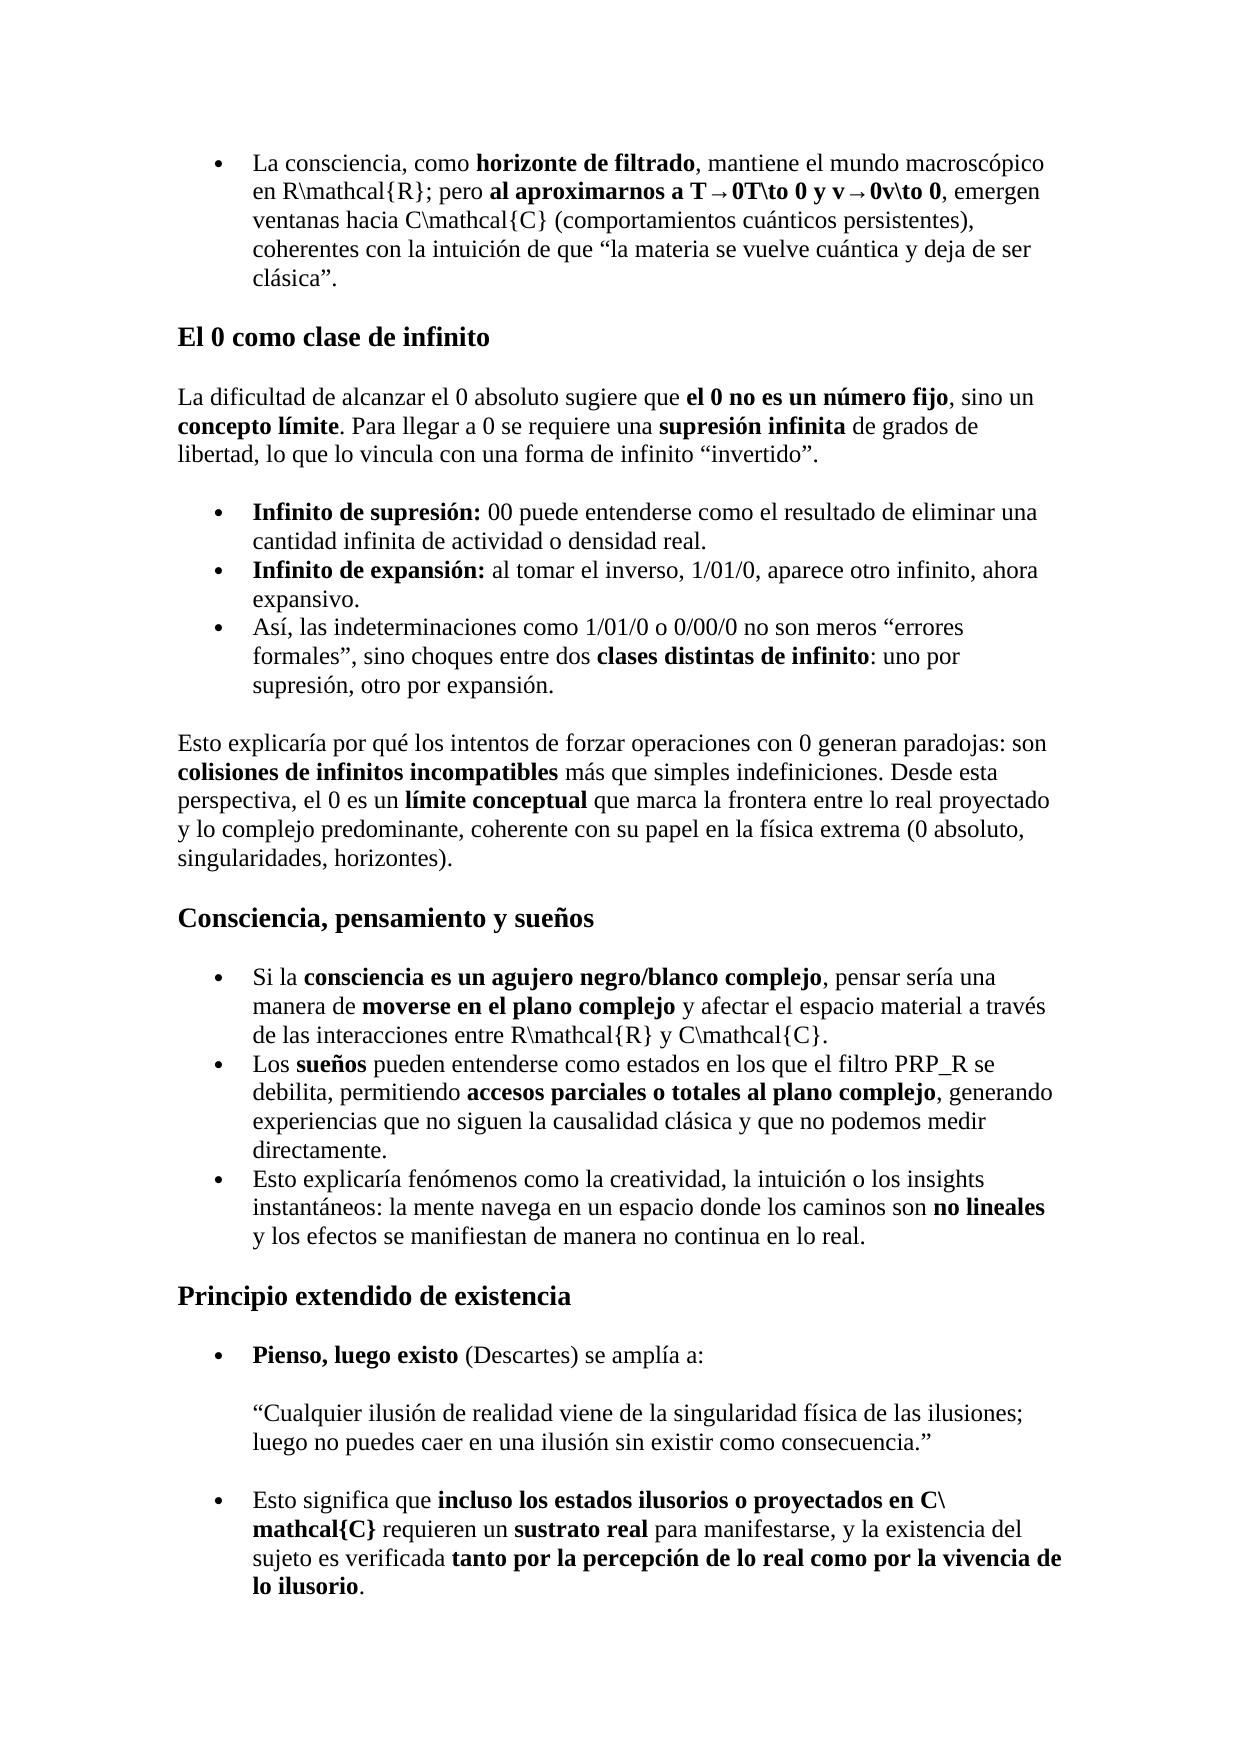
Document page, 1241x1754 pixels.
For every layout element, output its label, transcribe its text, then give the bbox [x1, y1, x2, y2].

text Esto explicaría por qué los intentos de forzar operaciones con 0 generan paradojas: son colisiones de infinitos incompatibles más que simples indefiniciones. Desde esta perspectiva, el 0 es un límite conceptual que marca la frontera entre lo real proyectado y lo complejo predominante, coherente con su papel en la física extrema (0 absoluto, singularidades, horizontes). [177, 728, 1063, 872]
list Esto significa que incluso los estados ilusorios o proyectados en C\mathcal{C} requieren un sustrato real para manifestarse, y la existencia del sujeto es verificada tanto por la percepción de lo real como por la vivencia de lo ilusorio. [215, 1485, 1063, 1600]
list Infinito de expansión: al tomar el inverso, 1/01/0, aparece otro infinito, ahora expansivo. [215, 555, 1063, 612]
text “Cualquier ilusión de realidad viene de la singularidad física de las ilusiones; luego no puedes caer en una ilusión sin existir como consecuencia.” [252, 1398, 1063, 1456]
text Principio extendido de existencia [177, 1279, 1063, 1311]
list La consciencia, como horizonte de filtrado, mantiene el mundo macroscópico en R\mathcal{R}; pero al aproximarnos a T→0T\to 0 y v→0v\to 0, emergen ventanas hacia C\mathcal{C} (comportamientos cuánticos persistentes), coherentes con la intuición de que “la materia se vuelve cuántica y deja de ser clásica”. [215, 148, 1063, 291]
list Si la consciencia es un agujero negro/blanco complejo, pensar sería una manera de moverse en el plano complejo y afectar el espacio material a través de las interacciones entre R\mathcal{R} y C\mathcal{C}. [215, 962, 1063, 1049]
text La dificultad de alcanzar el 0 absoluto sugiere que el 0 no es un número fijo, sino un concepto límite. Para llegar a 0 se requiere una supresión infinita de grados de libertad, lo que lo vincula con una forma de infinito “invertido”. [177, 382, 1063, 468]
list Pienso, luego existo (Descartes) se amplía a: [215, 1341, 1063, 1369]
list Los sueños pueden entenderse como estados en los que el filtro PRP_R se debilita, permitiendo accesos parciales o totales al plano complejo, generando experiencias que no siguen la causalidad clásica y que no podemos medir directamente. [215, 1049, 1063, 1164]
list Infinito de supresión: 00 puede entenderse como el resultado de eliminar una cantidad infinita de actividad o densidad real. [215, 497, 1063, 555]
list Esto explicaría fenómenos como la creatividad, la intuición o los insights instantáneos: la mente navega en un espacio donde los caminos son no lineales y los efectos se manifiestan de manera no continua en lo real. [215, 1164, 1063, 1250]
text Consciencia, pensamiento y sueños [177, 901, 1063, 933]
list Así, las indeterminaciones como 1/01/0 o 0/00/0 no son meros “errores formales”, sino choques entre dos clases distintas de infinito: uno por supresión, otro por expansión. [215, 612, 1063, 699]
text El 0 como clase de infinito [177, 321, 1063, 353]
